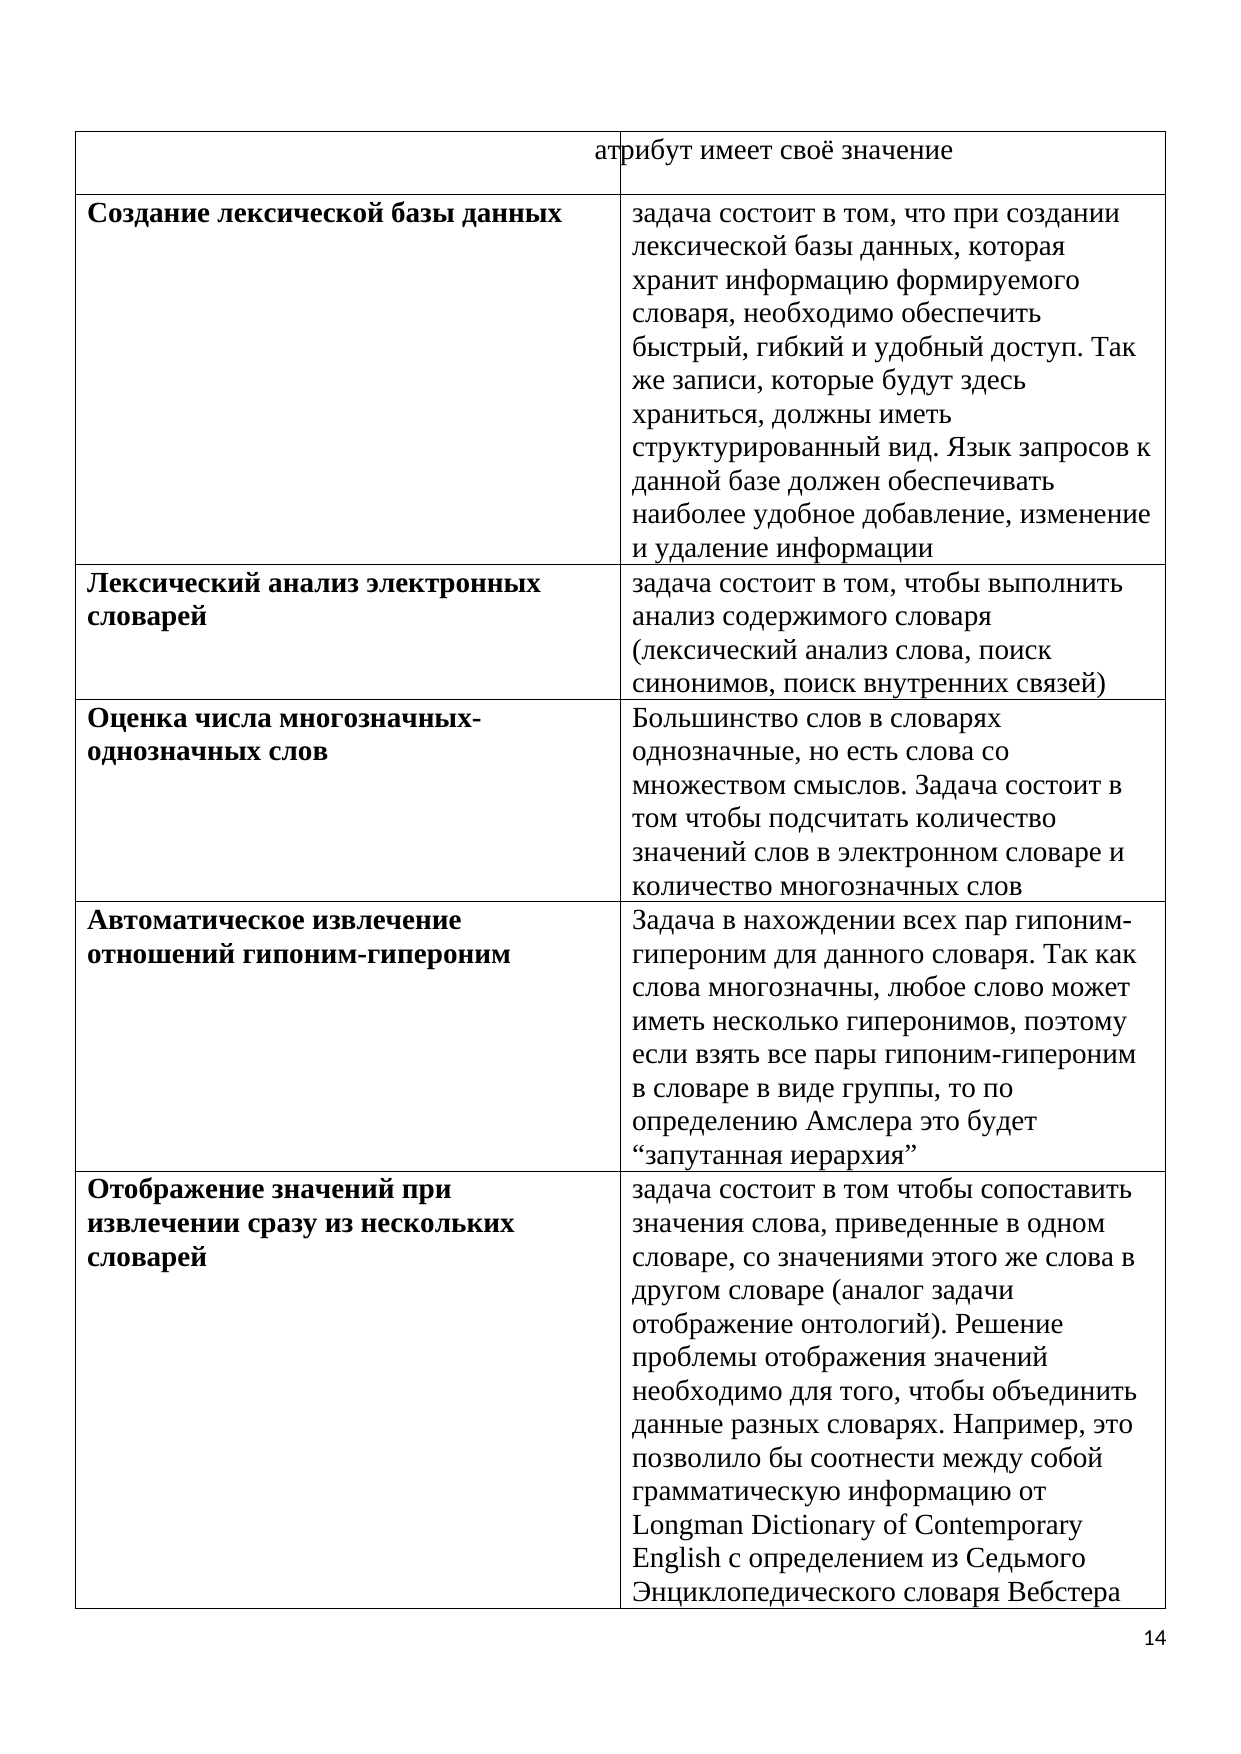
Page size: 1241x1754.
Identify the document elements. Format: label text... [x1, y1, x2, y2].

table_cell задача состоит в том чтобы сопоставить значения слова, приведенные в одном словаре, со значениями этого же слова в другом словаре (аналог задачи отображение онтологий). Решение проблемы отображения значений необходимо для того, чтобы объединить данные разных словарях. Например, это позволило бы соотнести между собой грамматическую информацию от Longman Dictionary of Contemporary English с определением из Седьмого Энциклопедического словаря Вебстера [621, 1172, 1165, 1608]
table_cell Создание лексической базы данных [76, 195, 620, 564]
table_cell задача состоит в том, чтобы выполнить анализ содержимого словаря (лексический анализ слова, поиск синонимов, поиск внутренних связей) [621, 565, 1165, 699]
table_cell Лексический анализ электронных словарей [76, 565, 620, 699]
table_header Парсинг [76, 132, 620, 194]
table_cell Автоматическое извлечение отношений гипоним-гипероним [76, 902, 620, 1171]
table_cell Задача в нахождении всех пар гипоним-гипероним для данного словаря. Так как слова многозначны, любое слово может иметь несколько гиперонимов, поэтому если взять все пары гипоним-гипероним в словаре в виде группы, то по определению Амслера это будет “запутанная иерархия” [621, 902, 1165, 1171]
table_cell Оценка числа многозначных-однозначных слов [76, 700, 620, 901]
table_cell Большинство слов в словарях однозначные, но есть слова со множеством смыслов. Задача состоит в том чтобы подсчитать количество значений слов в электронном словаре и количество многозначных слов [621, 700, 1165, 901]
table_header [621, 132, 1165, 194]
table_cell задача состоит в том, что при создании лексической базы данных, которая хранит информацию формируемого словаря, необходимо обеспечить быстрый, гибкий и удобный доступ. Так же записи, которые будут здесь храниться, должны иметь структурированный вид. Язык запросов к данной базе должен обеспечивать наиболее удобное добавление, изменение и удаление информации [621, 195, 1165, 564]
table_cell Отображение значений при извлечении сразу из нескольких словарей [76, 1172, 620, 1608]
